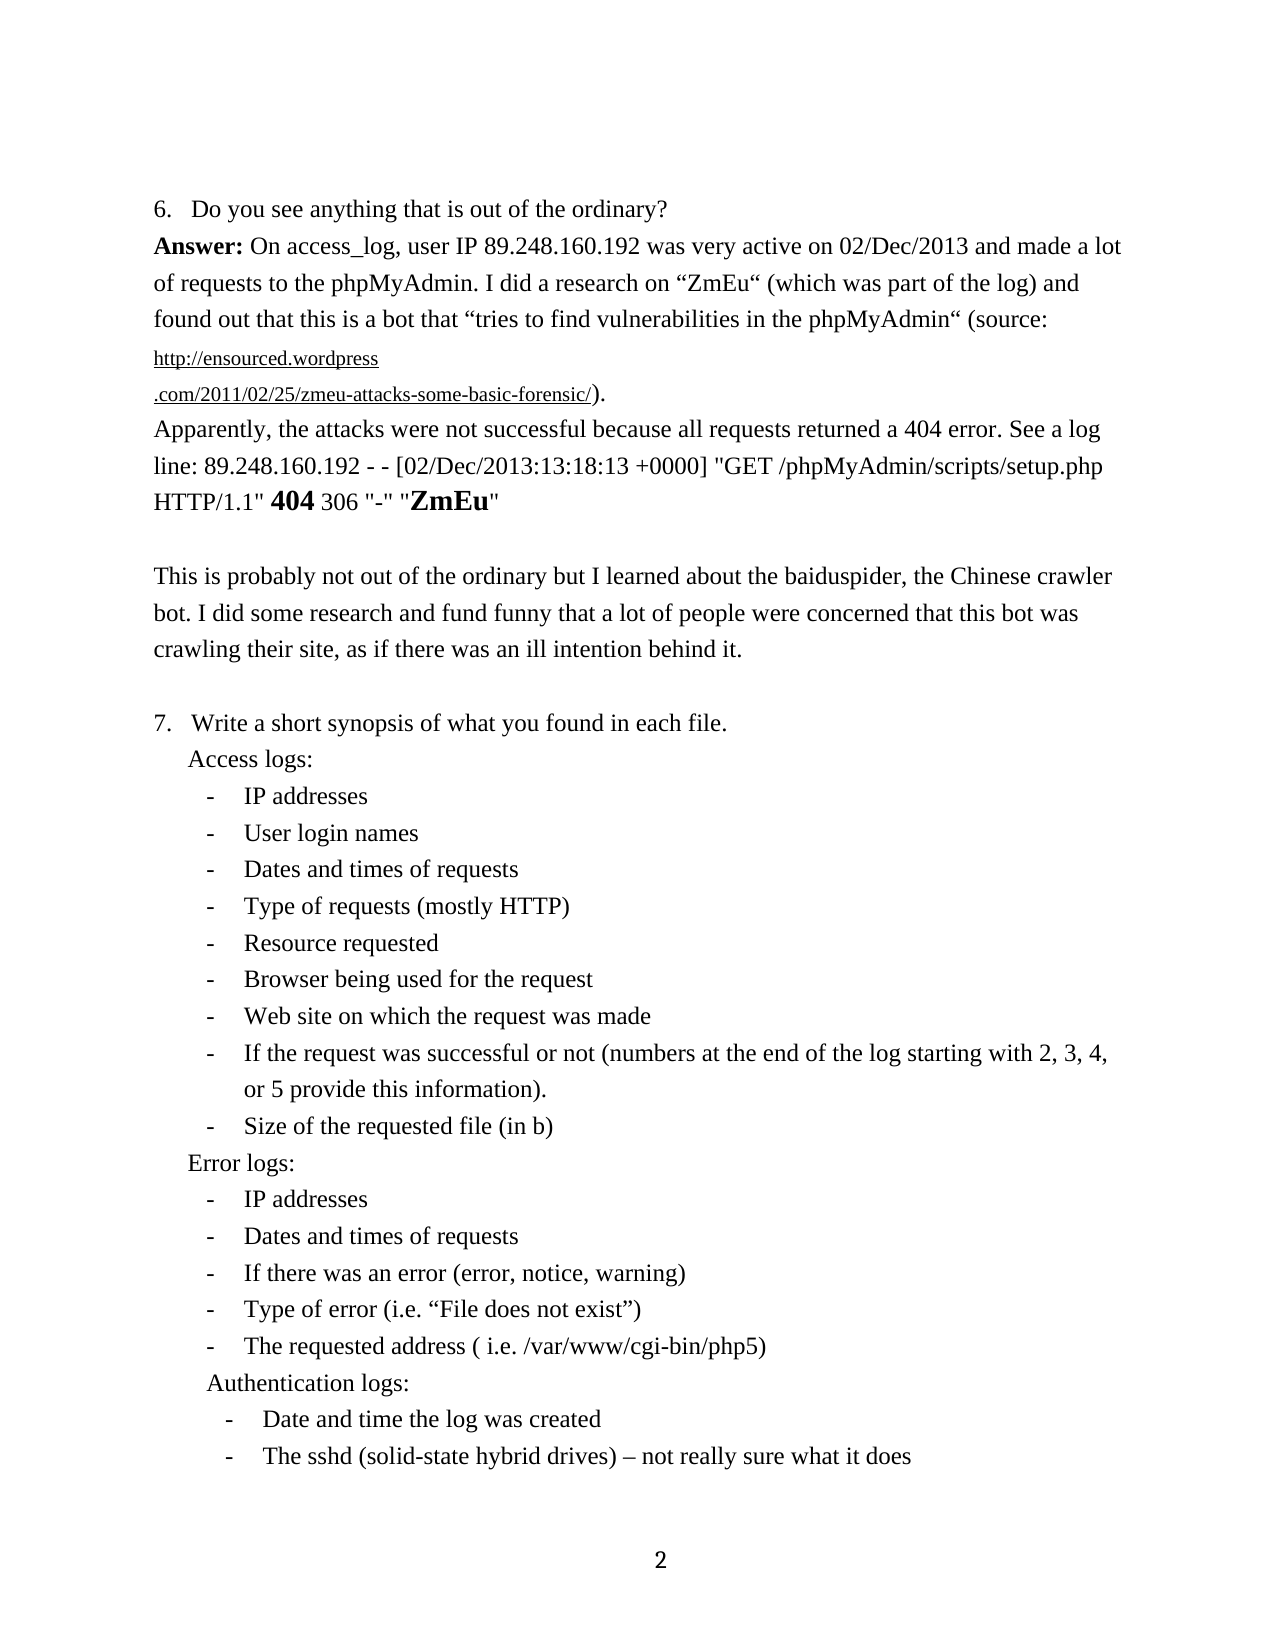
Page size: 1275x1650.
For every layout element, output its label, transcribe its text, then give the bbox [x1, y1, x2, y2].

text Access logs: [187, 737, 1134, 773]
list IP addresses [206, 1177, 1134, 1213]
list If the request was successful or not (numbers at the end of the log starting with 2, 3, 4, or 5 provide this information). [206, 1030, 1134, 1103]
list IP addresses [206, 773, 1134, 810]
list Web site on which the request was made [206, 993, 1134, 1030]
list Date and time the log was created [225, 1397, 1134, 1433]
list Type of requests (mostly HTTP) [206, 883, 1134, 920]
text Error logs: [187, 1140, 1134, 1177]
list Resource requested [206, 920, 1134, 957]
list If there was an error (error, notice, warning) [206, 1250, 1134, 1287]
list User login names [206, 810, 1134, 847]
text Answer: On access_log, user IP 89.248.160.192 was very active on 02/Dec/2013 and made a lot of requests to the phpMyAdmin. I did a research on “ZmEu“ (which was part of the log) and found out that this is a bot that “tries to find vulnerabilities in the phpMyAdmin“ (source: http://ensourced.wordpress .com/2011/02/25/zmeu-attacks-some-basic-forensic/). [153, 223, 1134, 407]
list Dates and times of requests [206, 847, 1134, 883]
list Browser being used for the request [206, 957, 1134, 993]
list Write a short synopsis of what you found in each file. [153, 700, 1134, 737]
list Do you see anything that is out of the ordinary? [153, 187, 1134, 223]
list The sshd (solid-state hybrid drives) – not really sure what it does [225, 1433, 1134, 1470]
list Size of the requested file (in b) [206, 1103, 1134, 1140]
text Authentication logs: [206, 1360, 1134, 1397]
list Type of error (i.e. “File does not exist”) [206, 1287, 1134, 1323]
list The requested address ( i.e. /var/www/cgi-bin/php5) [206, 1323, 1134, 1360]
list Dates and times of requests [206, 1213, 1134, 1250]
text Apparently, the attacks were not successful because all requests returned a 404 error. See a log line: 89.248.160.192 - - [02/Dec/2013:13:18:13 +0000] "GET /phpMyAdmin/scripts/setup.php HTTP/1.1" 404 306 "-" "ZmEu" [153, 407, 1134, 517]
text This is probably not out of the ordinary but I learned about the baiduspider, the Chinese crawler bot. I did some research and fund funny that a lot of people were concerned that this bot was crawling their site, as if there was an ill intention behind it. [153, 553, 1134, 663]
